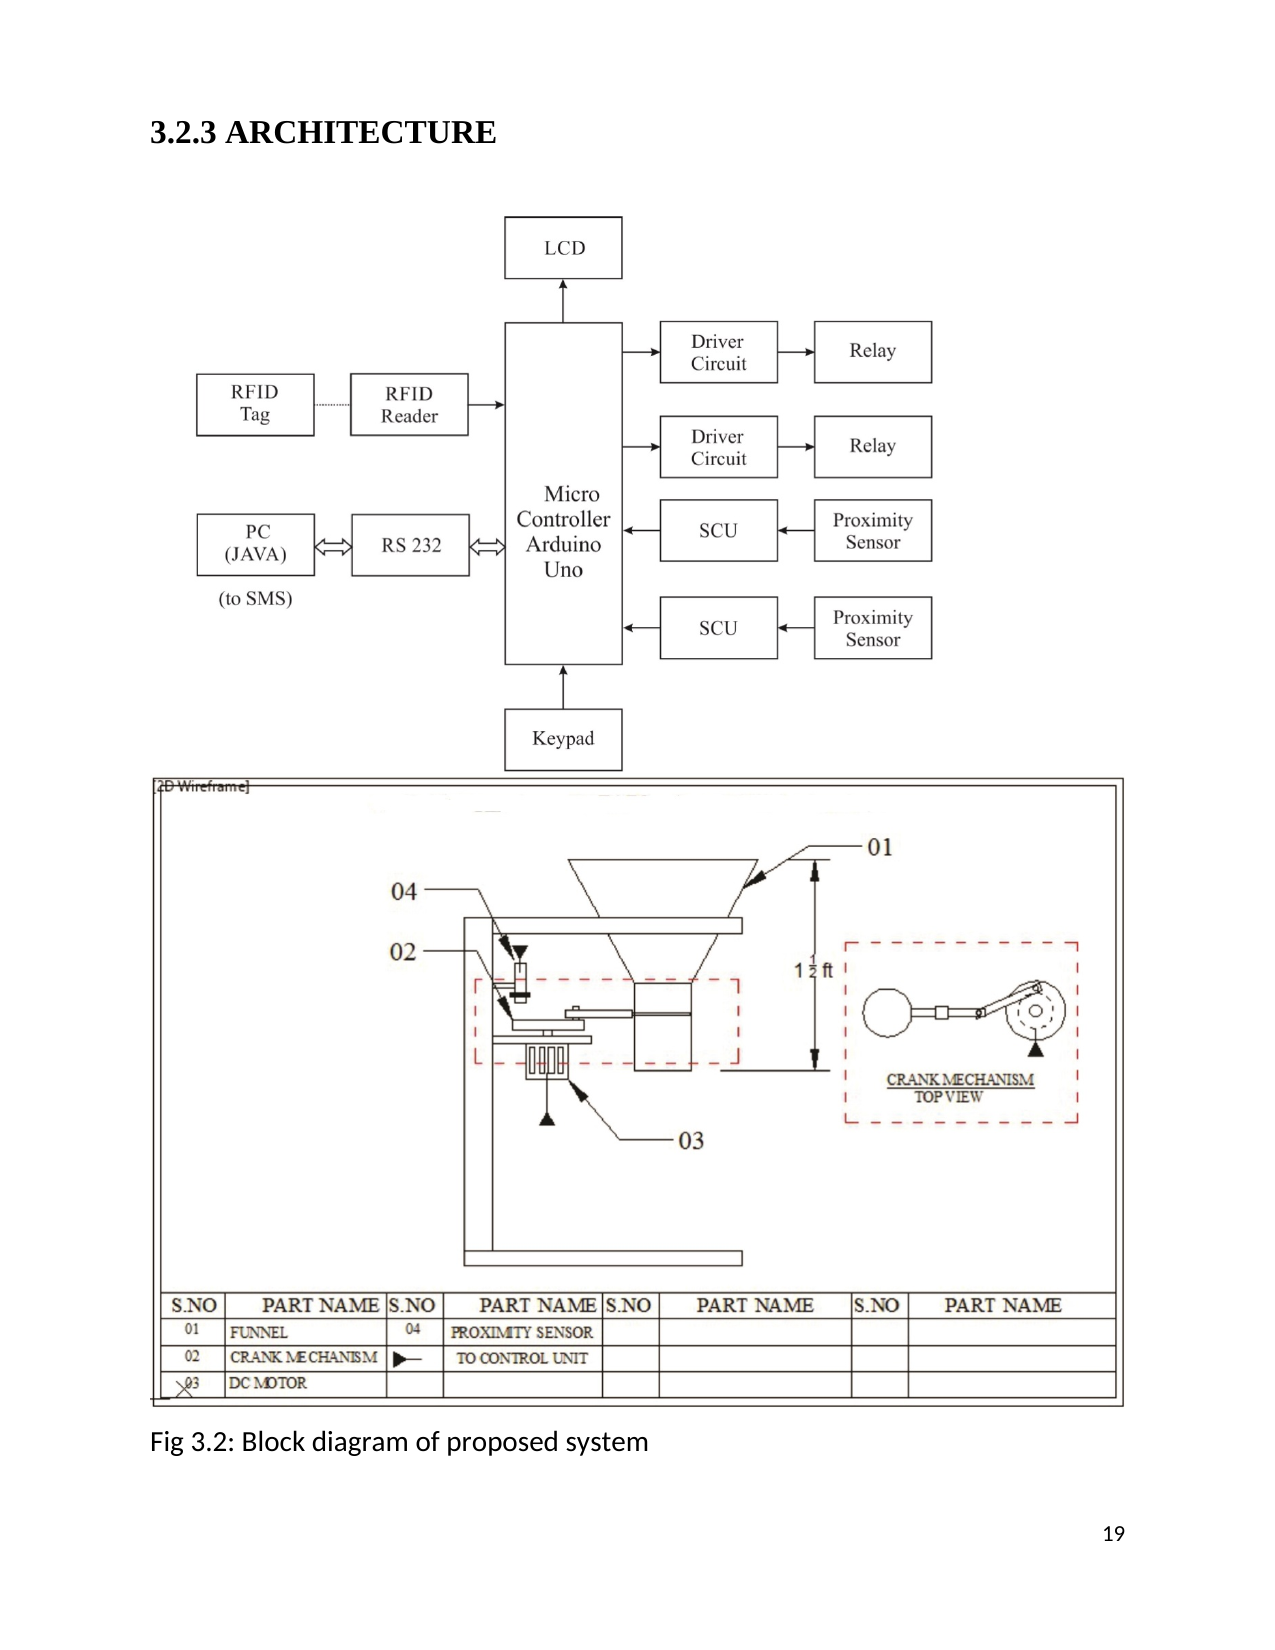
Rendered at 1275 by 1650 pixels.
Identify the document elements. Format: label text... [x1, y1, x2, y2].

list ARCHITECTURE [150, 112, 1125, 151]
text Fig 3.2: Block diagram of proposed system [150, 1423, 1125, 1459]
picture [150, 216, 1125, 1409]
